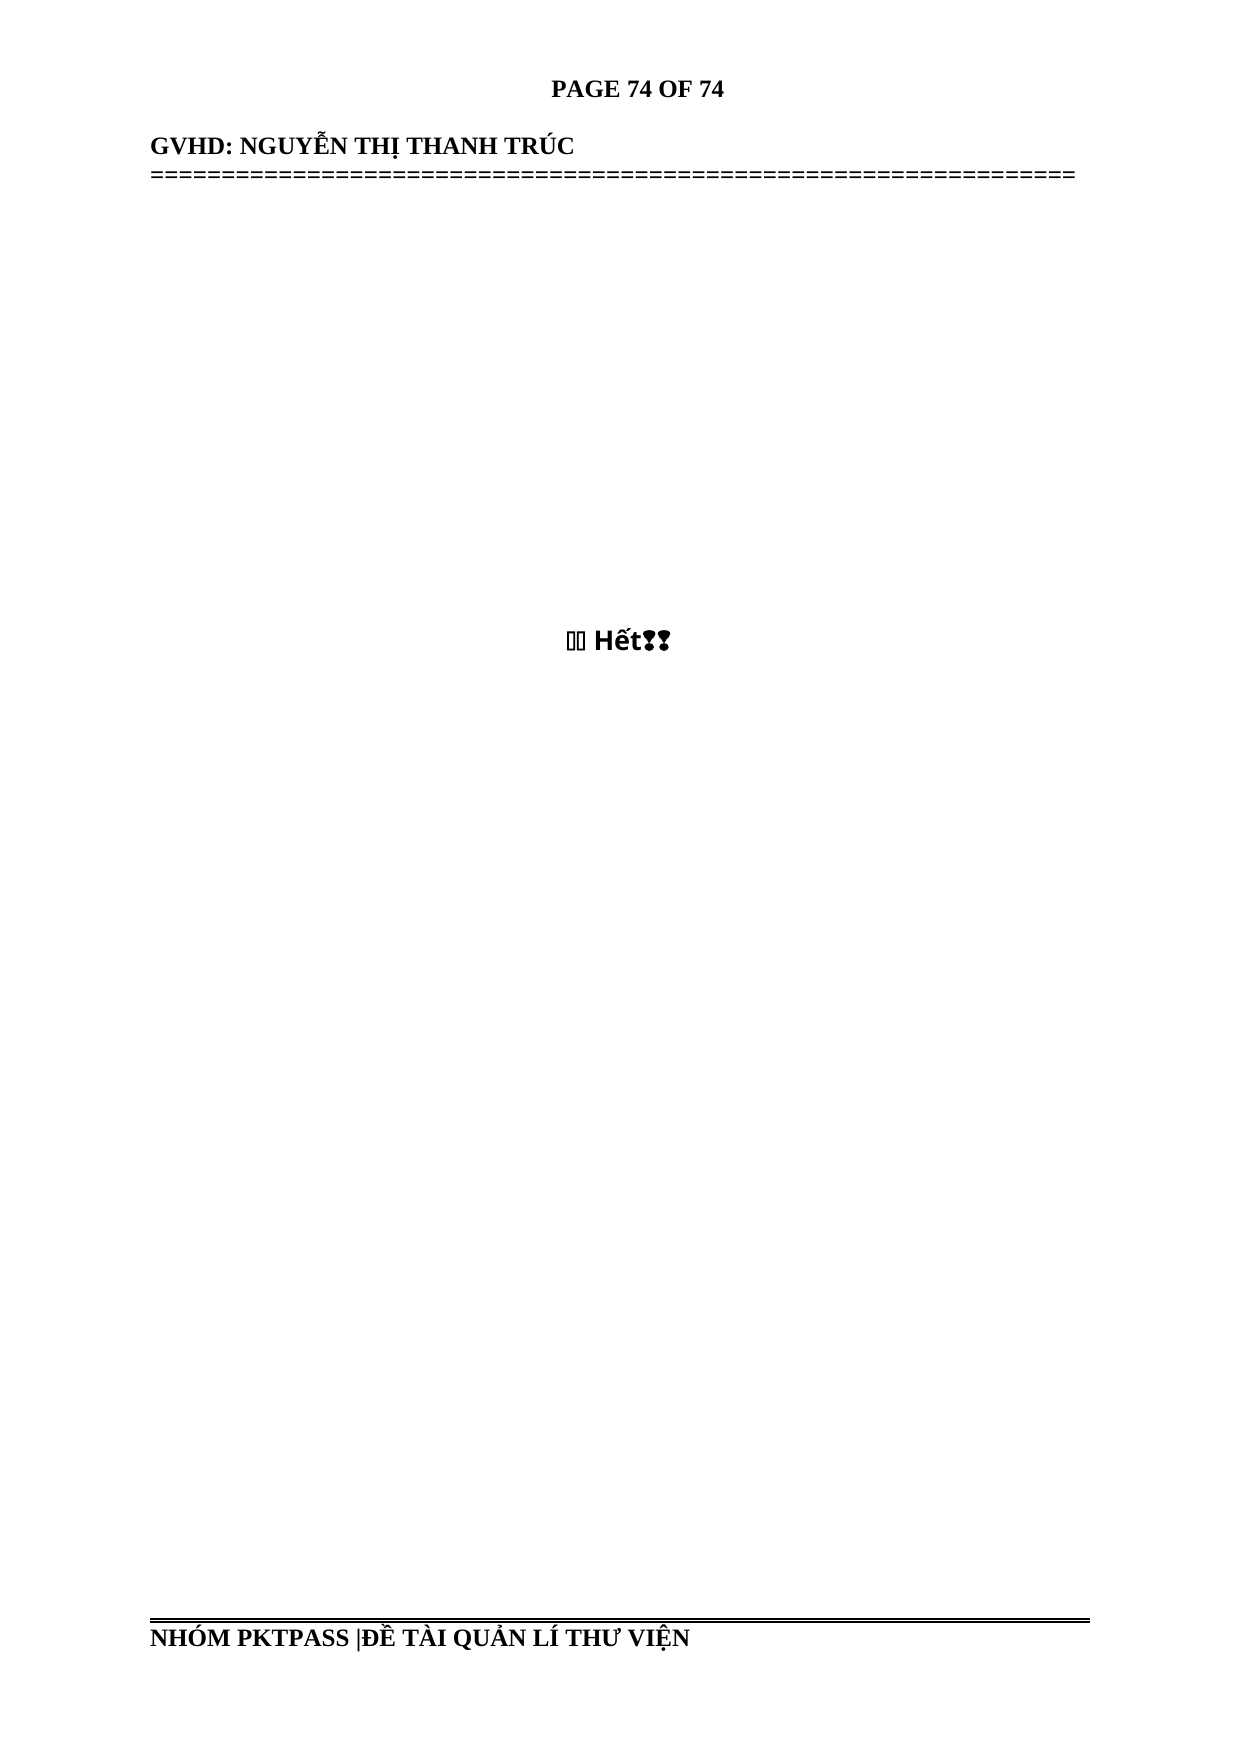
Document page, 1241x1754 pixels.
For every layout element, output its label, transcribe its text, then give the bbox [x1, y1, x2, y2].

text Hết [150, 621, 1087, 658]
